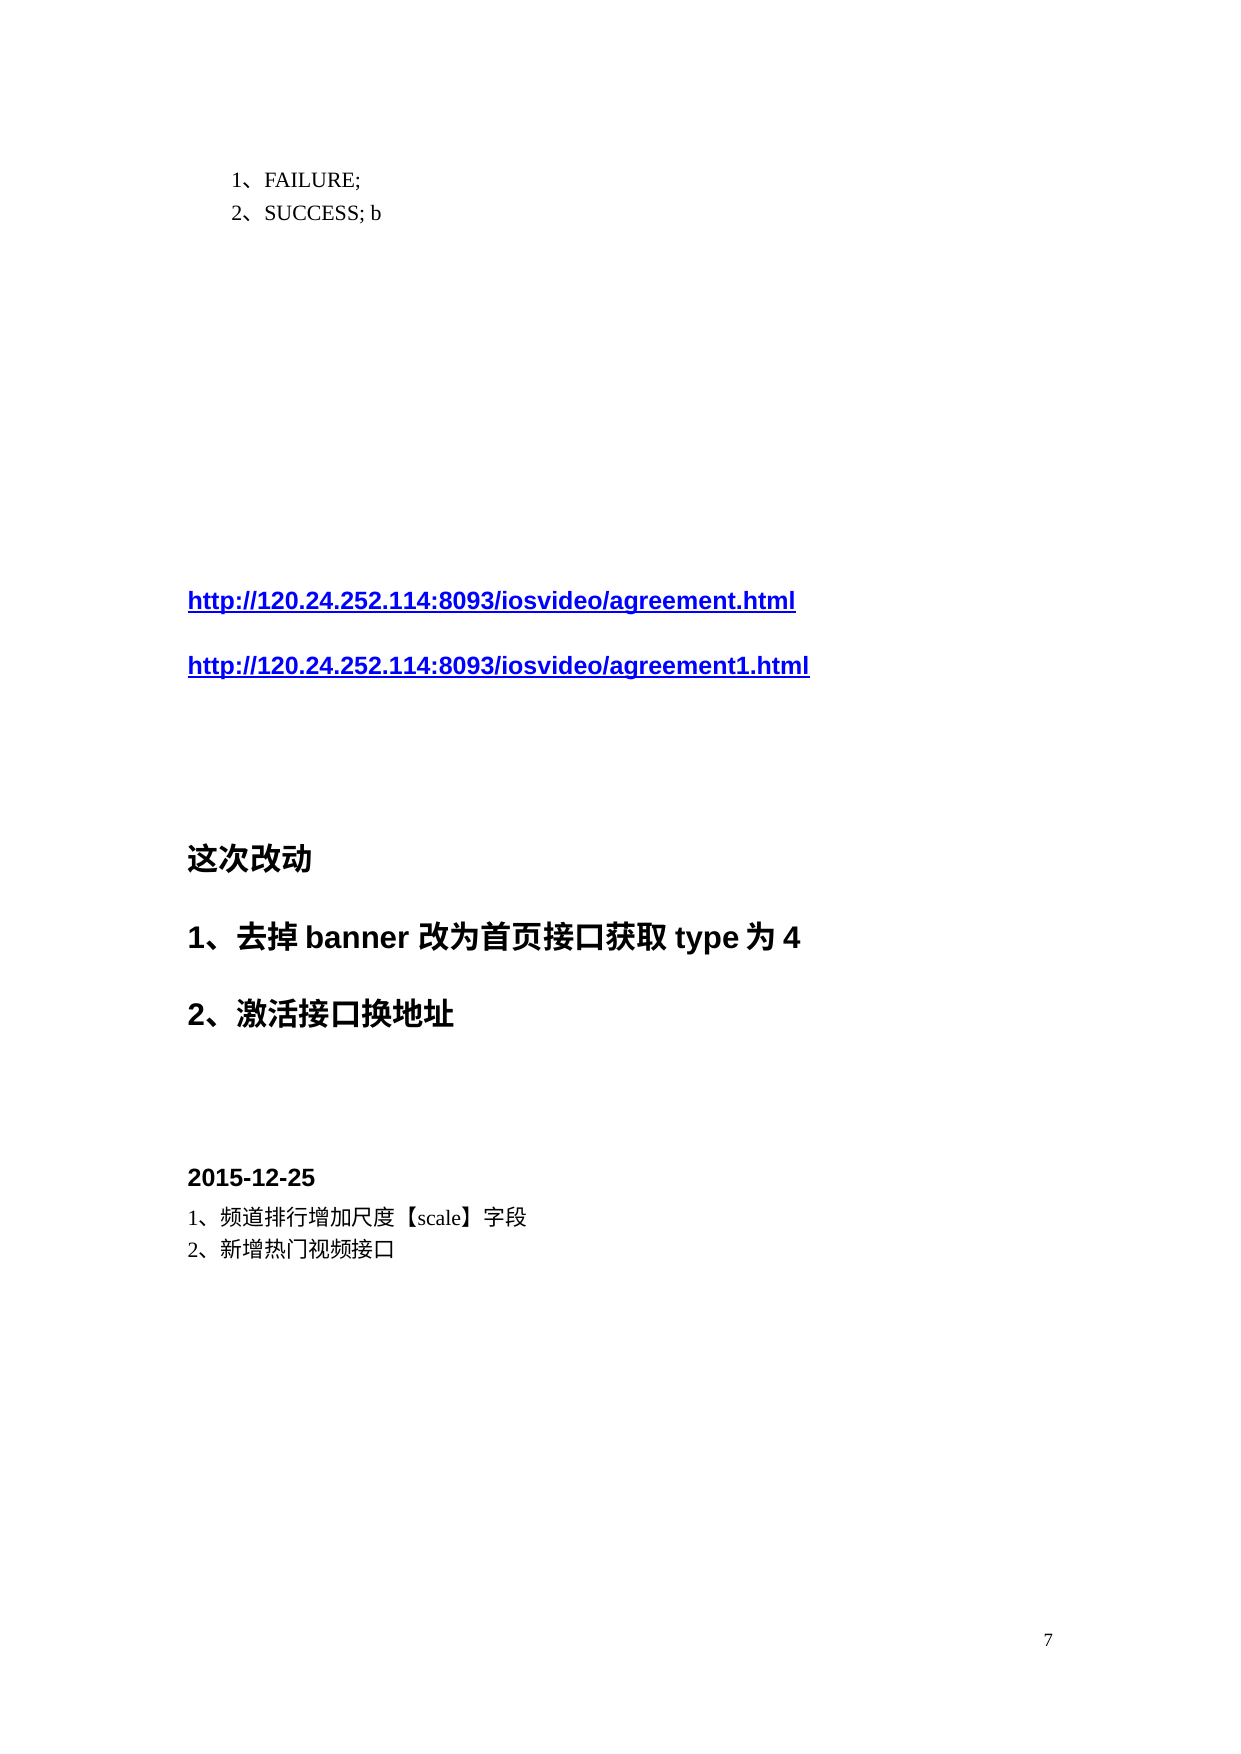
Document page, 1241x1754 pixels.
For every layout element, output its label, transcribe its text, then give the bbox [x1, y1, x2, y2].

subtitle 2、激活接口换地址 [187, 979, 1053, 1044]
text 2、SUCCESS; b [187, 194, 1053, 227]
text 1、FAILURE; [187, 162, 1053, 194]
text http://120.24.252.114:8093/iosvideo/agreement1.html [187, 649, 1053, 682]
text http://120.24.252.114:8093/iosvideo/agreement.html [187, 584, 1053, 617]
subtitle 2015-12-25 [187, 1161, 1053, 1193]
text 2、新增热门视频接口 [187, 1232, 1053, 1264]
text 1、频道排行增加尺度【scale】字段 [187, 1199, 1053, 1232]
subtitle 1、去掉banner 改为首页接口获取 type为4 [187, 902, 1053, 967]
subtitle 这次改动 [187, 824, 1053, 889]
